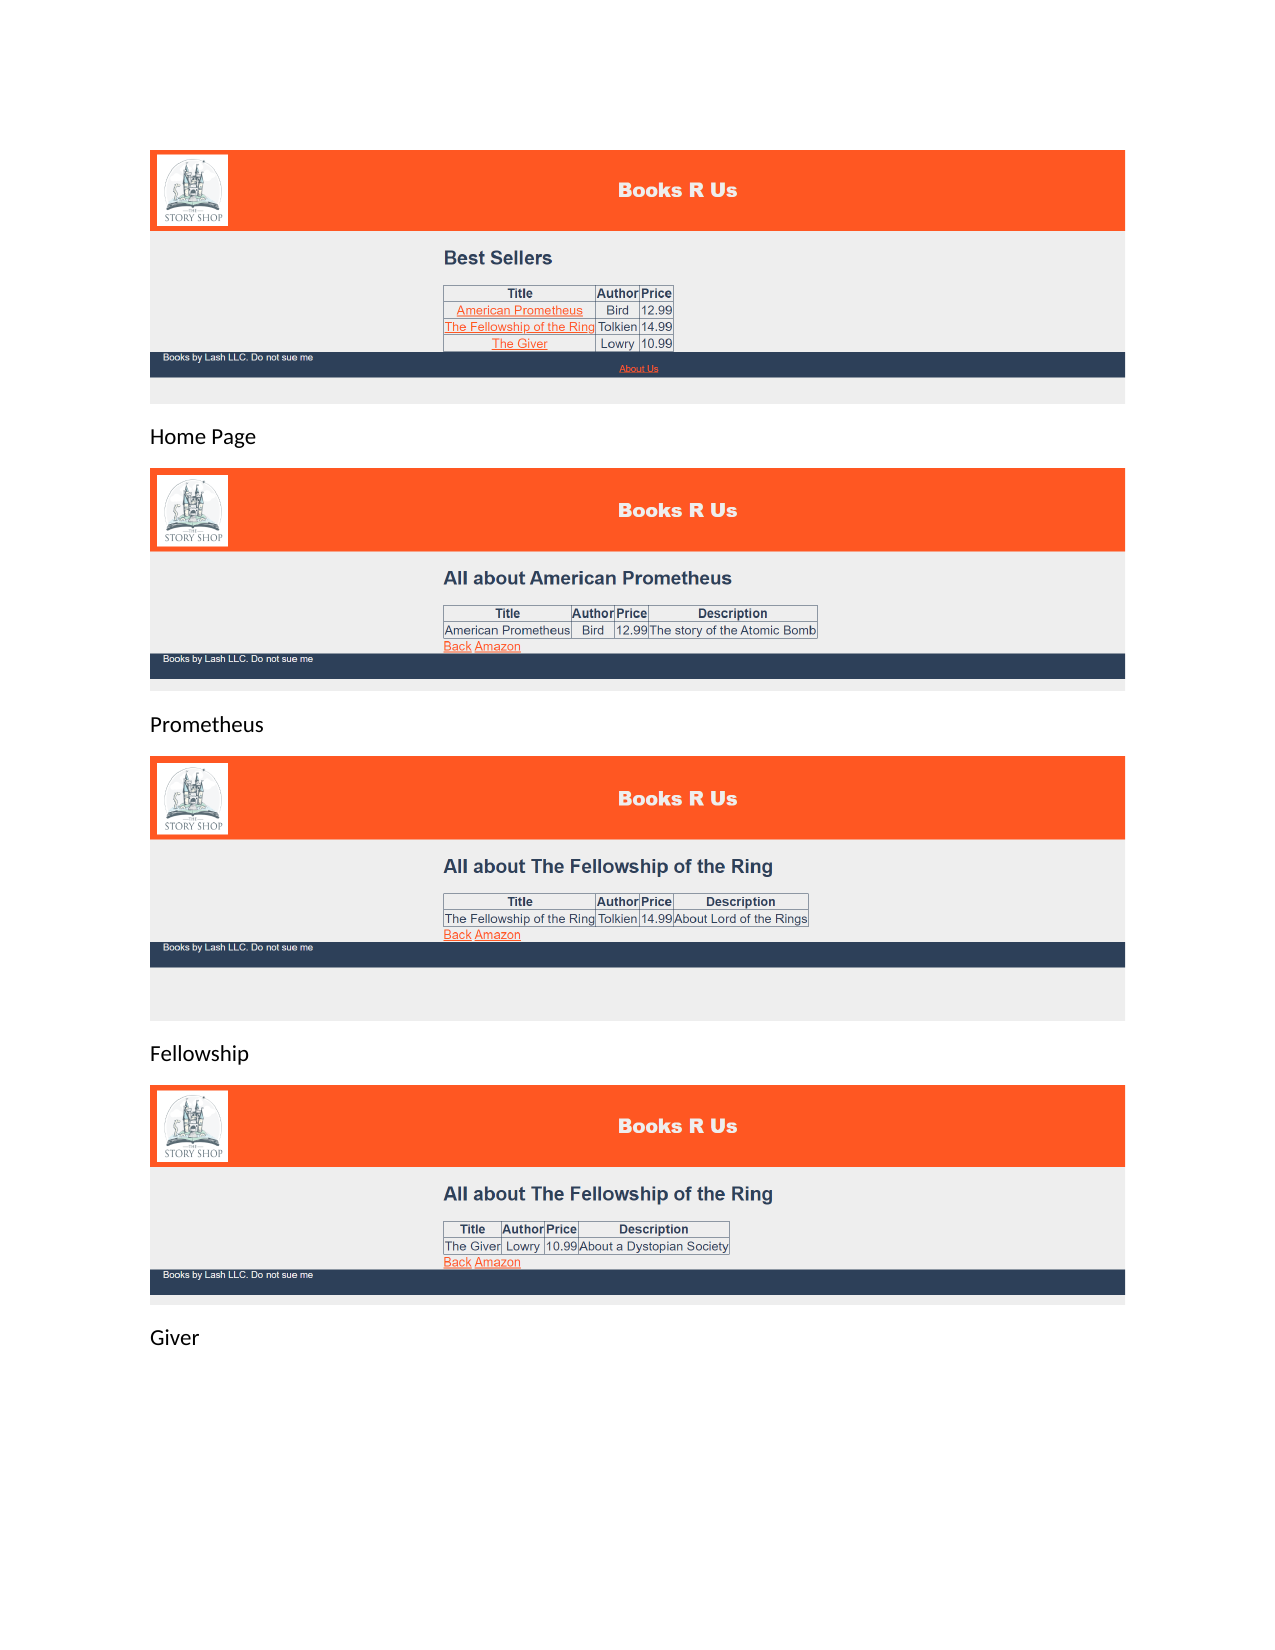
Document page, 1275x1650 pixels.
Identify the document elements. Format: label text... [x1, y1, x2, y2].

text Home Page [150, 422, 1125, 450]
text Fellowship [150, 1039, 1125, 1067]
picture [150, 468, 1125, 691]
picture [150, 150, 1125, 404]
text Prometheus [150, 710, 1125, 738]
text Giver [150, 1323, 1125, 1351]
picture [150, 756, 1125, 1021]
picture [150, 1085, 1125, 1305]
